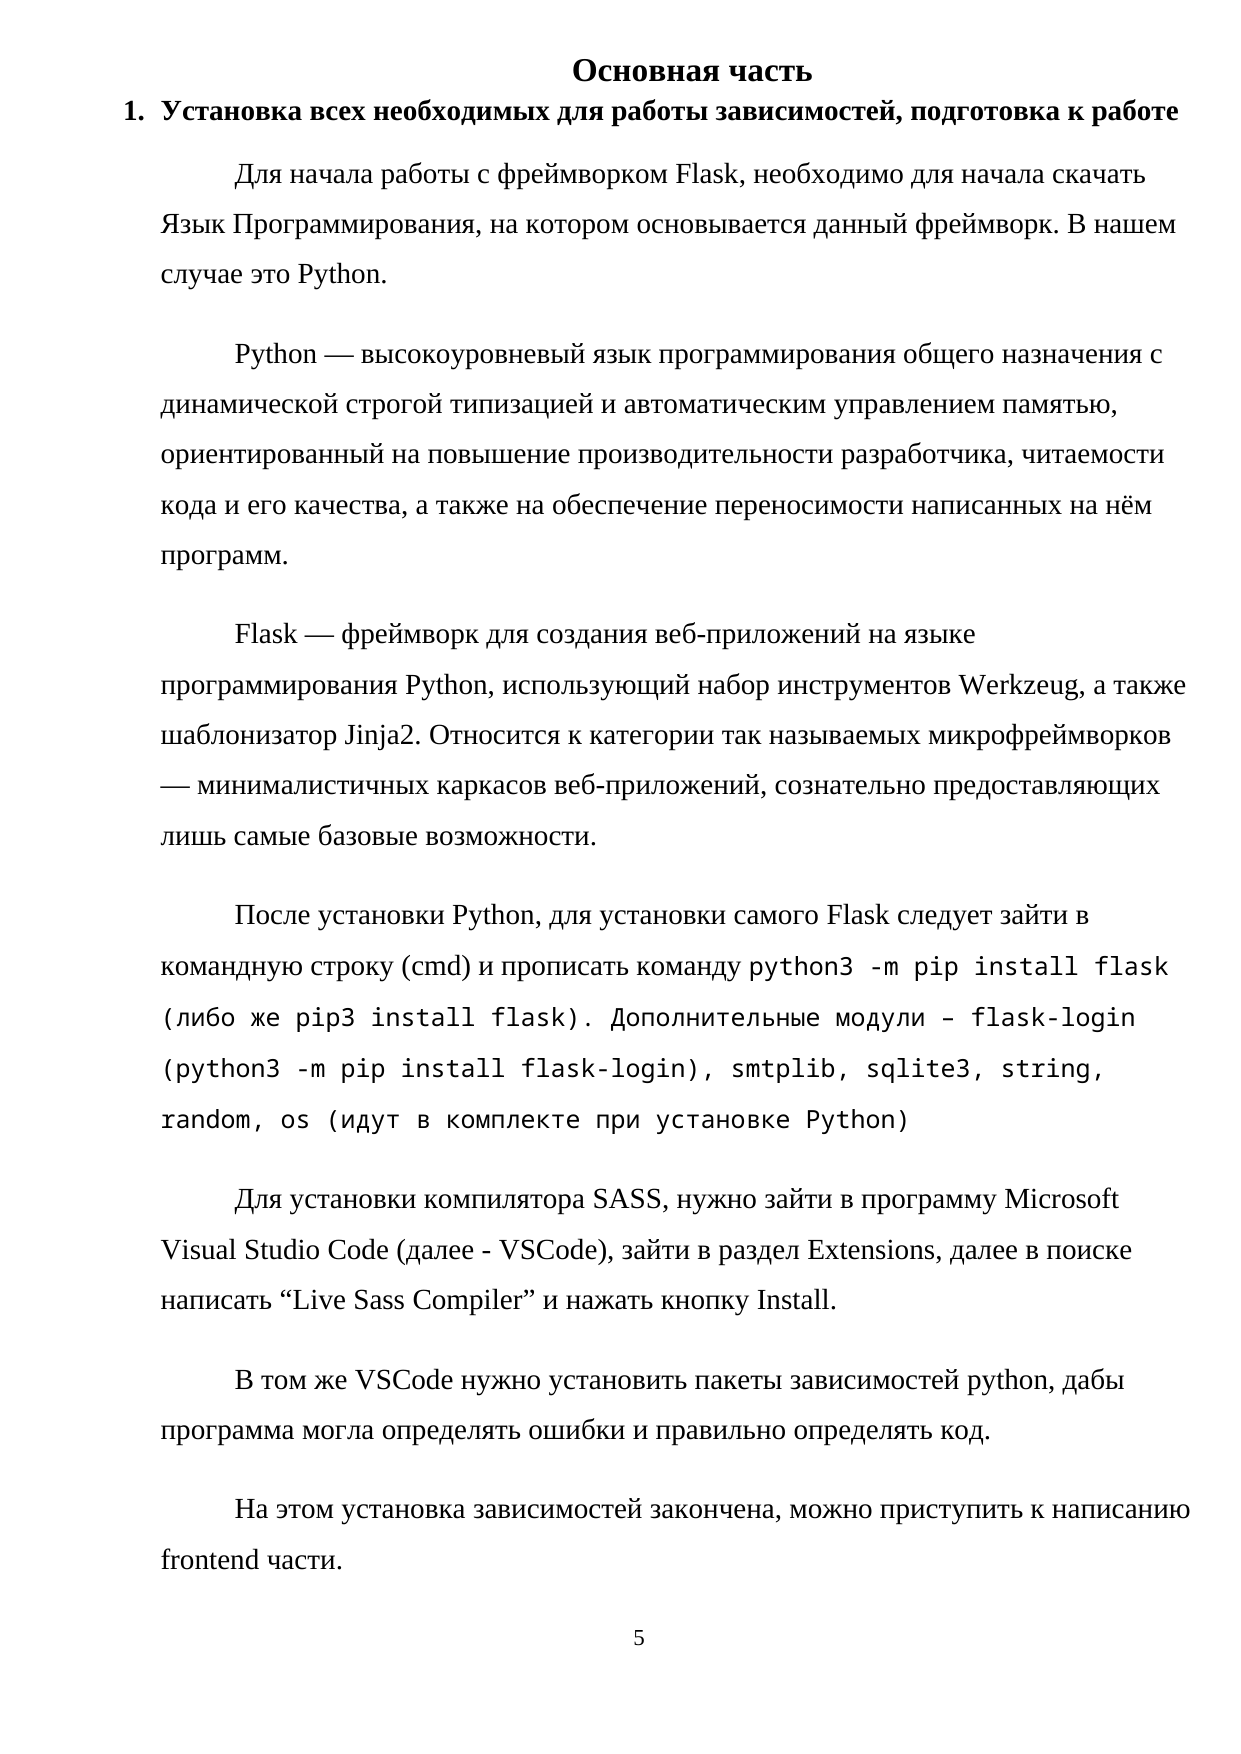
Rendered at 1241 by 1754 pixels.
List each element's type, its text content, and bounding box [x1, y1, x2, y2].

text На этом установка зависимостей закончена, можно приступить к написанию frontend части. [160, 1492, 1192, 1575]
text После установки Python, для установки самого Flask следует зайти в командную строку (cmd) и прописать команду python3 -m pip install flask (либо же pip3 install flask). Дополнительные модули – flask-login (python3 -m pip install flask-login), smtplib, sqlite3, string, random, os (идут в комплекте при установке Python) [160, 897, 1192, 1136]
text Для начала работы с фреймворком Flask, необходимо для начала скачать Язык Программирования, на котором основывается данный фреймворк. В нашем случае это Python. [160, 156, 1192, 290]
text Для установки компилятора SASS, нужно зайти в программу Microsoft Visual Studio Code (далее - VSCode), зайти в раздел Extensions, далее в поиске написать “Live Sass Compiler” и нажать кнопку Install. [160, 1182, 1192, 1316]
subtitle Установка всех необходимых для работы зависимостей, подготовка к работе [123, 93, 1192, 127]
subtitle Основная часть [192, 51, 1192, 89]
text Flask — фреймворк для создания веб-приложений на языке программирования Python, использующий набор инструментов Werkzeug, а также шаблонизатор Jinja2. Относится к категории так называемых микрофреймворков — минималистичных каркасов веб-приложений, сознательно предоставляющих лишь самые базовые возможности. [160, 617, 1192, 851]
text В том же VSCode нужно установить пакеты зависимостей python, дабы программа могла определять ошибки и правильно определять код. [160, 1362, 1192, 1446]
text Python — высокоуровневый язык программирования общего назначения с динамической строгой типизацией и автоматическим управлением памятью, ориентированный на повышение производительности разработчика, читаемости кода и его качества, а также на обеспечение переносимости написанных на нём программ. [160, 336, 1192, 571]
